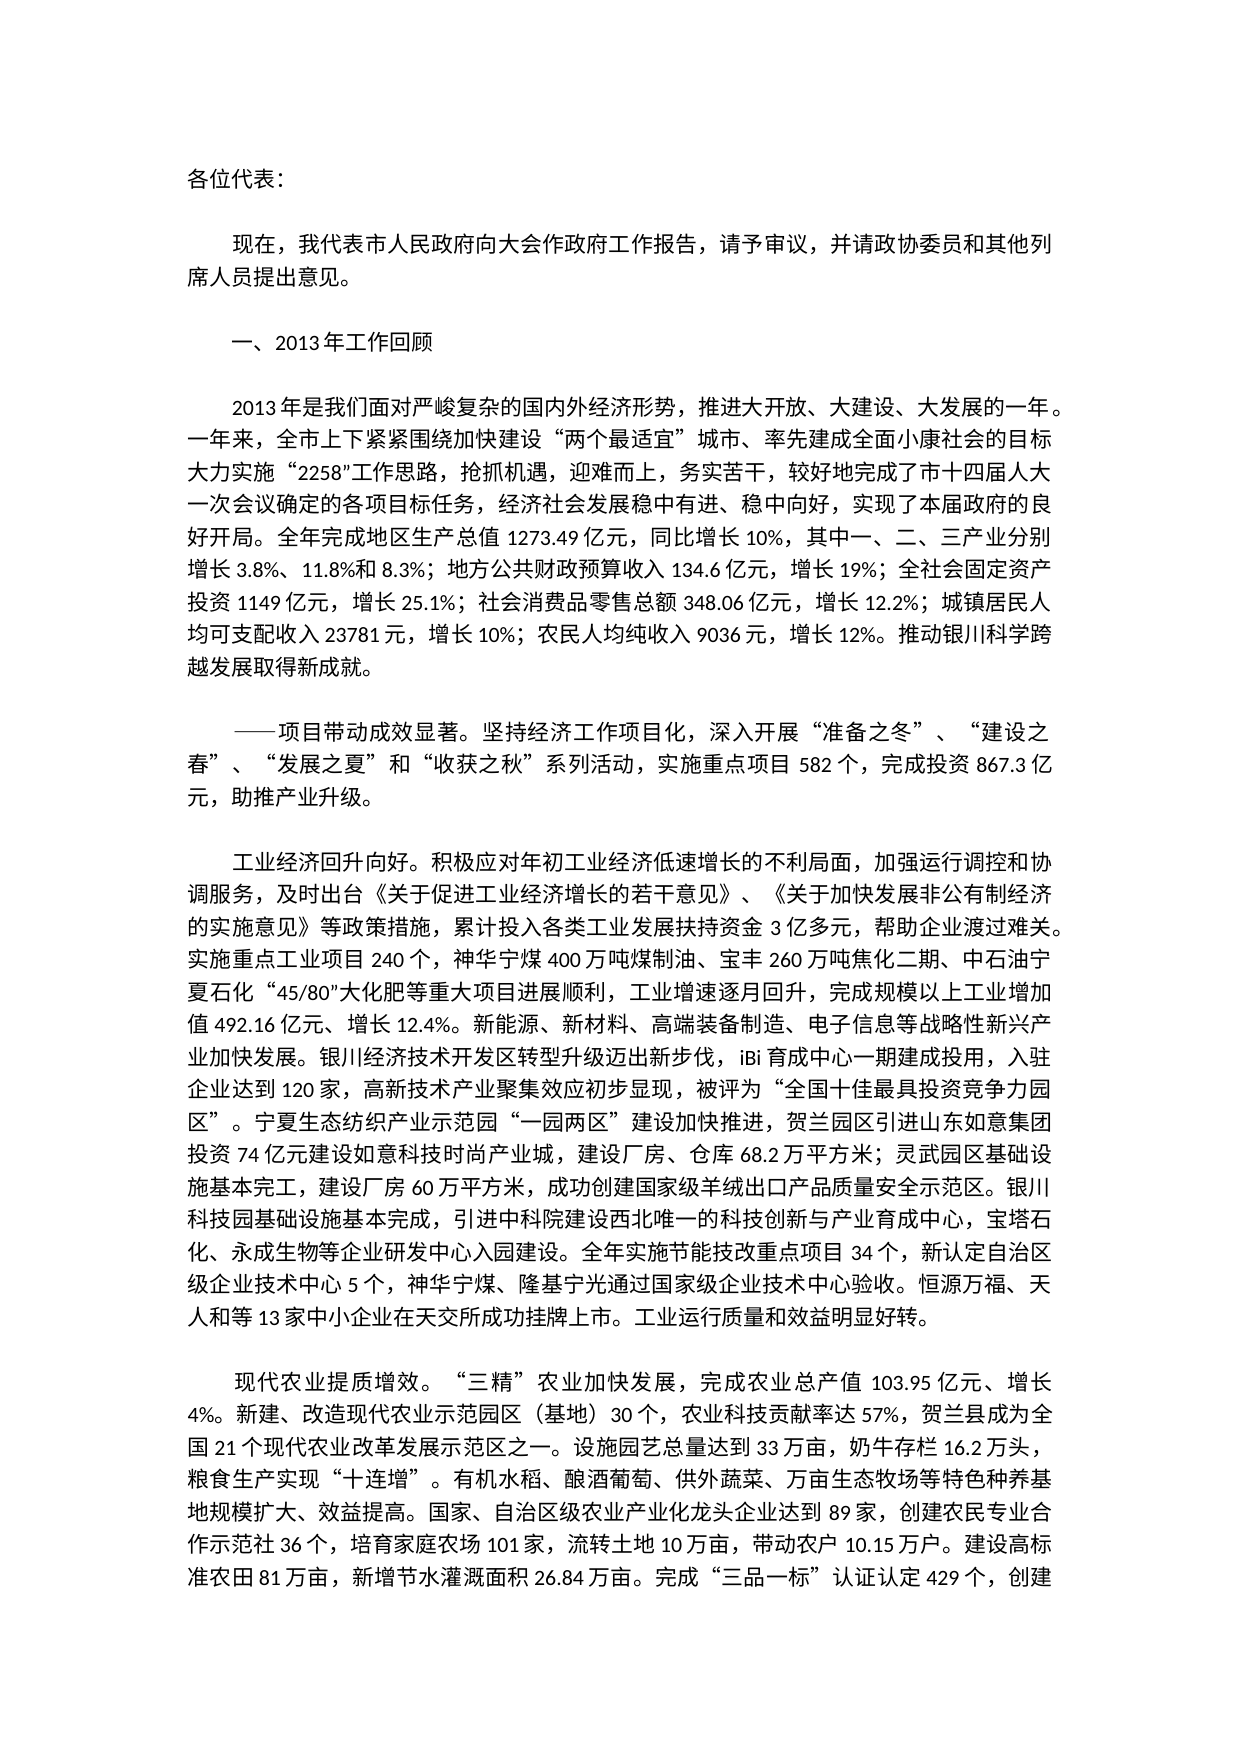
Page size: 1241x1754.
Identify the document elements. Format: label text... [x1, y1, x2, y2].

text 一、2013年工作回顾 [187, 324, 1053, 357]
text 现在，我代表市人民政府向大会作政府工作报告，请予审议，并请政协委员和其他列席人员提出意见。 [187, 227, 1053, 292]
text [187, 1364, 1053, 1592]
text 各位代表： [187, 162, 1053, 194]
text 2013年是我们面对严峻复杂的国内外经济形势，推进大开放、大建设、大发展的一年。一年来，全市上下紧紧围绕加快建设“两个最适宜”城市、率先建成全面小康社会的目标，大力实施“2258”工作思路，抢抓机遇，迎难而上，务实苦干，较好地完成了市十四届人大一次会议确定的各项目标任务，经济社会发展稳中有进、稳中向好，实现了本届政府的良好开局。全年完成地区生产总值1273.49亿元，同比增长10%，其中一、二、三产业分别增长3.8%、11.8%和8.3%；地方公共财政预算收入134.6亿元，增长19%；全社会固定资产投资1149亿元，增长25.1%；社会消费品零售总额348.06亿元，增长12.2%；城镇居民人均可支配收入23781元，增长10%；农民人均纯收入9036元，增长12%。推动银川科学跨越发展取得新成就。 [187, 389, 1053, 682]
text 工业经济回升向好。积极应对年初工业经济低速增长的不利局面，加强运行调控和协调服务，及时出台《关于促进工业经济增长的若干意见》、《关于加快发展非公有制经济的实施意见》等政策措施，累计投入各类工业发展扶持资金3亿多元，帮助企业渡过难关。实施重点工业项目240个，神华宁煤400万吨煤制油、宝丰260万吨焦化二期、中石油宁夏石化“45/80”大化肥等重大项目进展顺利，工业增速逐月回升，完成规模以上工业增加值492.16亿元、增长12.4%。新能源、新材料、高端装备制造、电子信息等战略性新兴产业加快发展。银川经济技术开发区转型升级迈出新步伐，iBi育成中心一期建成投用，入驻企业达到120家，高新技术产业聚集效应初步显现，被评为“全国十佳最具投资竞争力园区”。宁夏生态纺织产业示范园“一园两区”建设加快推进，贺兰园区引进山东如意集团投资74亿元建设如意科技时尚产业城，建设厂房、仓库68.2万平方米；灵武园区基础设施基本完工，建设厂房60万平方米，成功创建国家级羊绒出口产品质量安全示范区。银川科技园基础设施基本完成，引进中科院建设西北唯一的科技创新与产业育成中心，宝塔石化、永成生物等企业研发中心入园建设。全年实施节能技改重点项目34个，新认定自治区级企业技术中心5个，神华宁煤、隆基宁光通过国家级企业技术中心验收。恒源万福、天人和等13家中小企业在天交所成功挂牌上市。工业运行质量和效益明显好转。 [187, 844, 1053, 1332]
text ——项目带动成效显著。坚持经济工作项目化，深入开展“准备之冬”、“建设之春”、“发展之夏”和“收获之秋”系列活动，实施重点项目582个，完成投资867.3亿元，助推产业升级。 [187, 714, 1053, 812]
